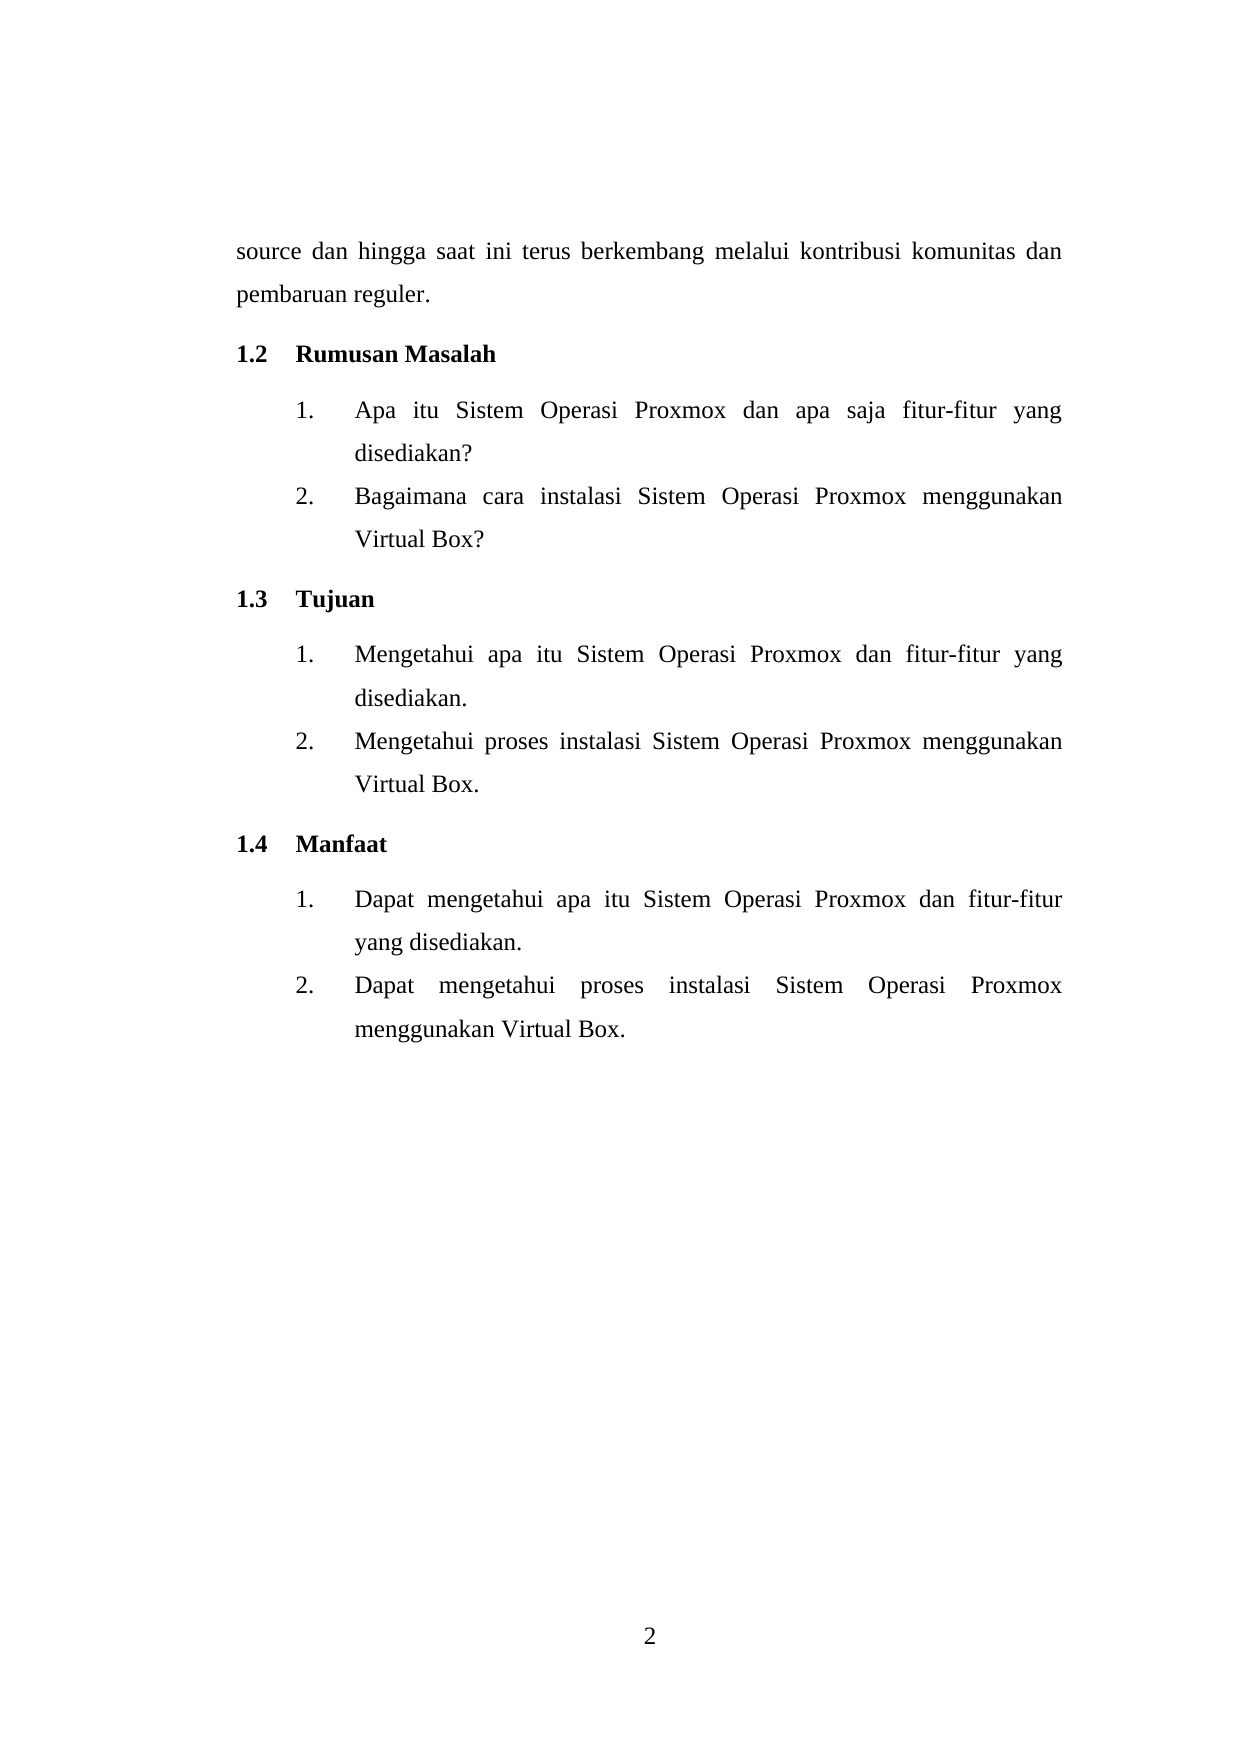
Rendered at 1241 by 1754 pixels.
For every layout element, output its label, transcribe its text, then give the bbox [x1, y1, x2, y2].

list Mengetahui apa itu Sistem Operasi Proxmox dan fitur-fitur yang disediakan. [295, 639, 1063, 711]
list Mengetahui proses instalasi Sistem Operasi Proxmox menggunakan Virtual Box. [295, 726, 1063, 798]
list Bagaimana cara instalasi Sistem Operasi Proxmox menggunakan Virtual Box? [295, 481, 1063, 553]
subtitle Manfaat [236, 829, 1063, 857]
subtitle Tujuan [236, 584, 1063, 613]
list Apa itu Sistem Operasi Proxmox dan apa saja fitur-fitur yang disediakan? [295, 395, 1063, 467]
list Dapat mengetahui apa itu Sistem Operasi Proxmox dan fitur-fitur yang disediakan. [295, 884, 1063, 956]
list Dapat mengetahui proses instalasi Sistem Operasi Proxmox menggunakan Virtual Box. [295, 971, 1063, 1042]
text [236, 236, 1063, 308]
subtitle Rumusan Masalah [236, 339, 1063, 368]
